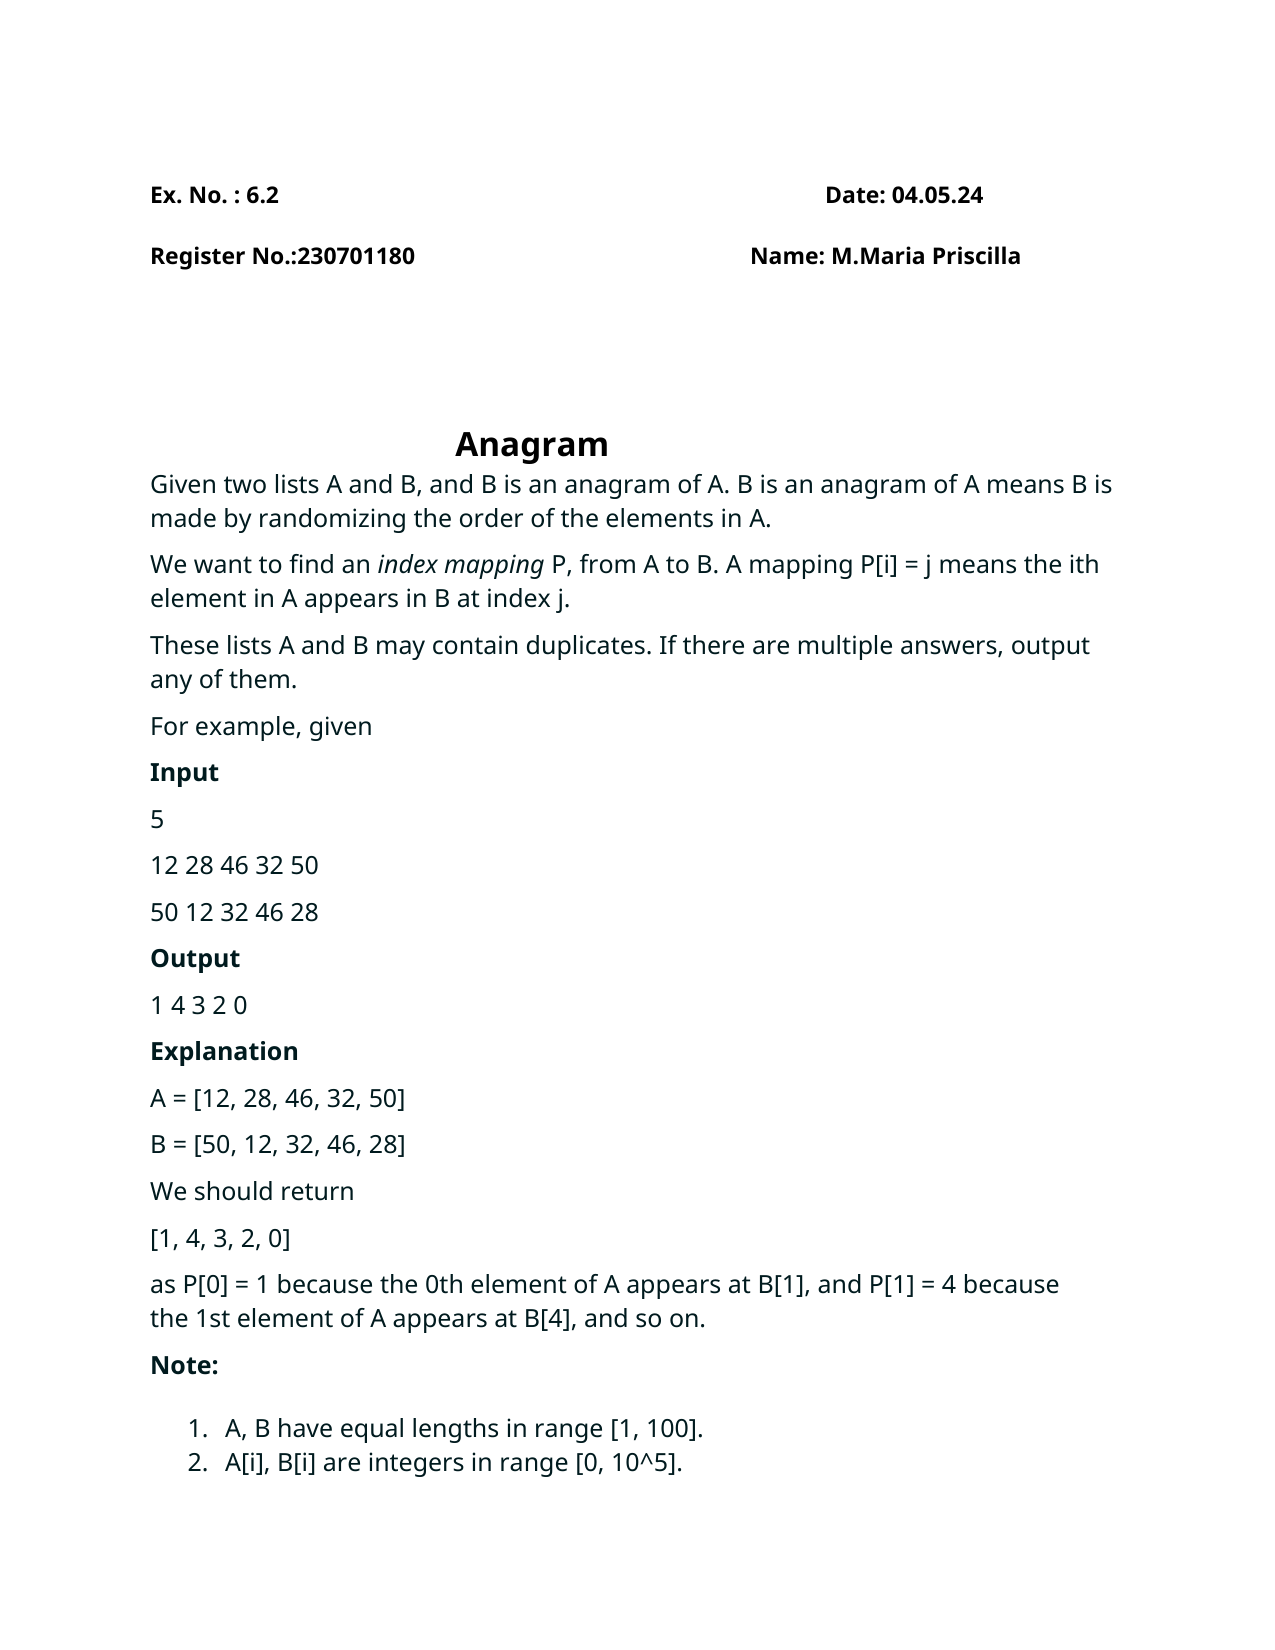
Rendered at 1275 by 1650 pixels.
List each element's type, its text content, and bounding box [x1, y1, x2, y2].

text For example, given [150, 708, 1125, 742]
text Explanation [150, 1034, 1125, 1068]
text 5 [150, 801, 1125, 835]
text Output [150, 941, 1125, 975]
text B = [50, 12, 32, 46, 28] [150, 1127, 1125, 1161]
list A[i], B[i] are integers in range [0, 10^5]. [187, 1445, 1125, 1479]
list A, B have equal lengths in range [1, 100]. [187, 1411, 1125, 1445]
text Note: [150, 1347, 1125, 1382]
text [1, 4, 3, 2, 0] [150, 1220, 1125, 1254]
text 12 28 46 32 50 [150, 848, 1125, 882]
text We should return [150, 1174, 1125, 1208]
text Anagram [150, 421, 1125, 466]
text Given two lists A and B, and B is an anagram of A. B is an anagram of A means B is made by randomizing the order of the elements in A. [150, 466, 1125, 534]
text Register No.:230701180 Name: M.Maria Priscilla [150, 239, 1125, 271]
text 1 4 3 2 0 [150, 987, 1125, 1022]
text as P[0] = 1 because the 0th element of A appears at B[1], and P[1] = 4 because the 1st element of A appears at B[4], and so on. [150, 1267, 1125, 1335]
text A = [12, 28, 46, 32, 50] [150, 1081, 1125, 1115]
text Ex. No. : 6.2 Date: 04.05.24 [150, 179, 1125, 210]
text Input [150, 755, 1125, 789]
text We want to find an index mapping P, from A to B. A mapping P[i] = j means the ith element in A appears in B at index j. [150, 547, 1125, 615]
text These lists A and B may contain duplicates. If there are multiple answers, output any of them. [150, 627, 1125, 696]
text 50 12 32 46 28 [150, 894, 1125, 928]
